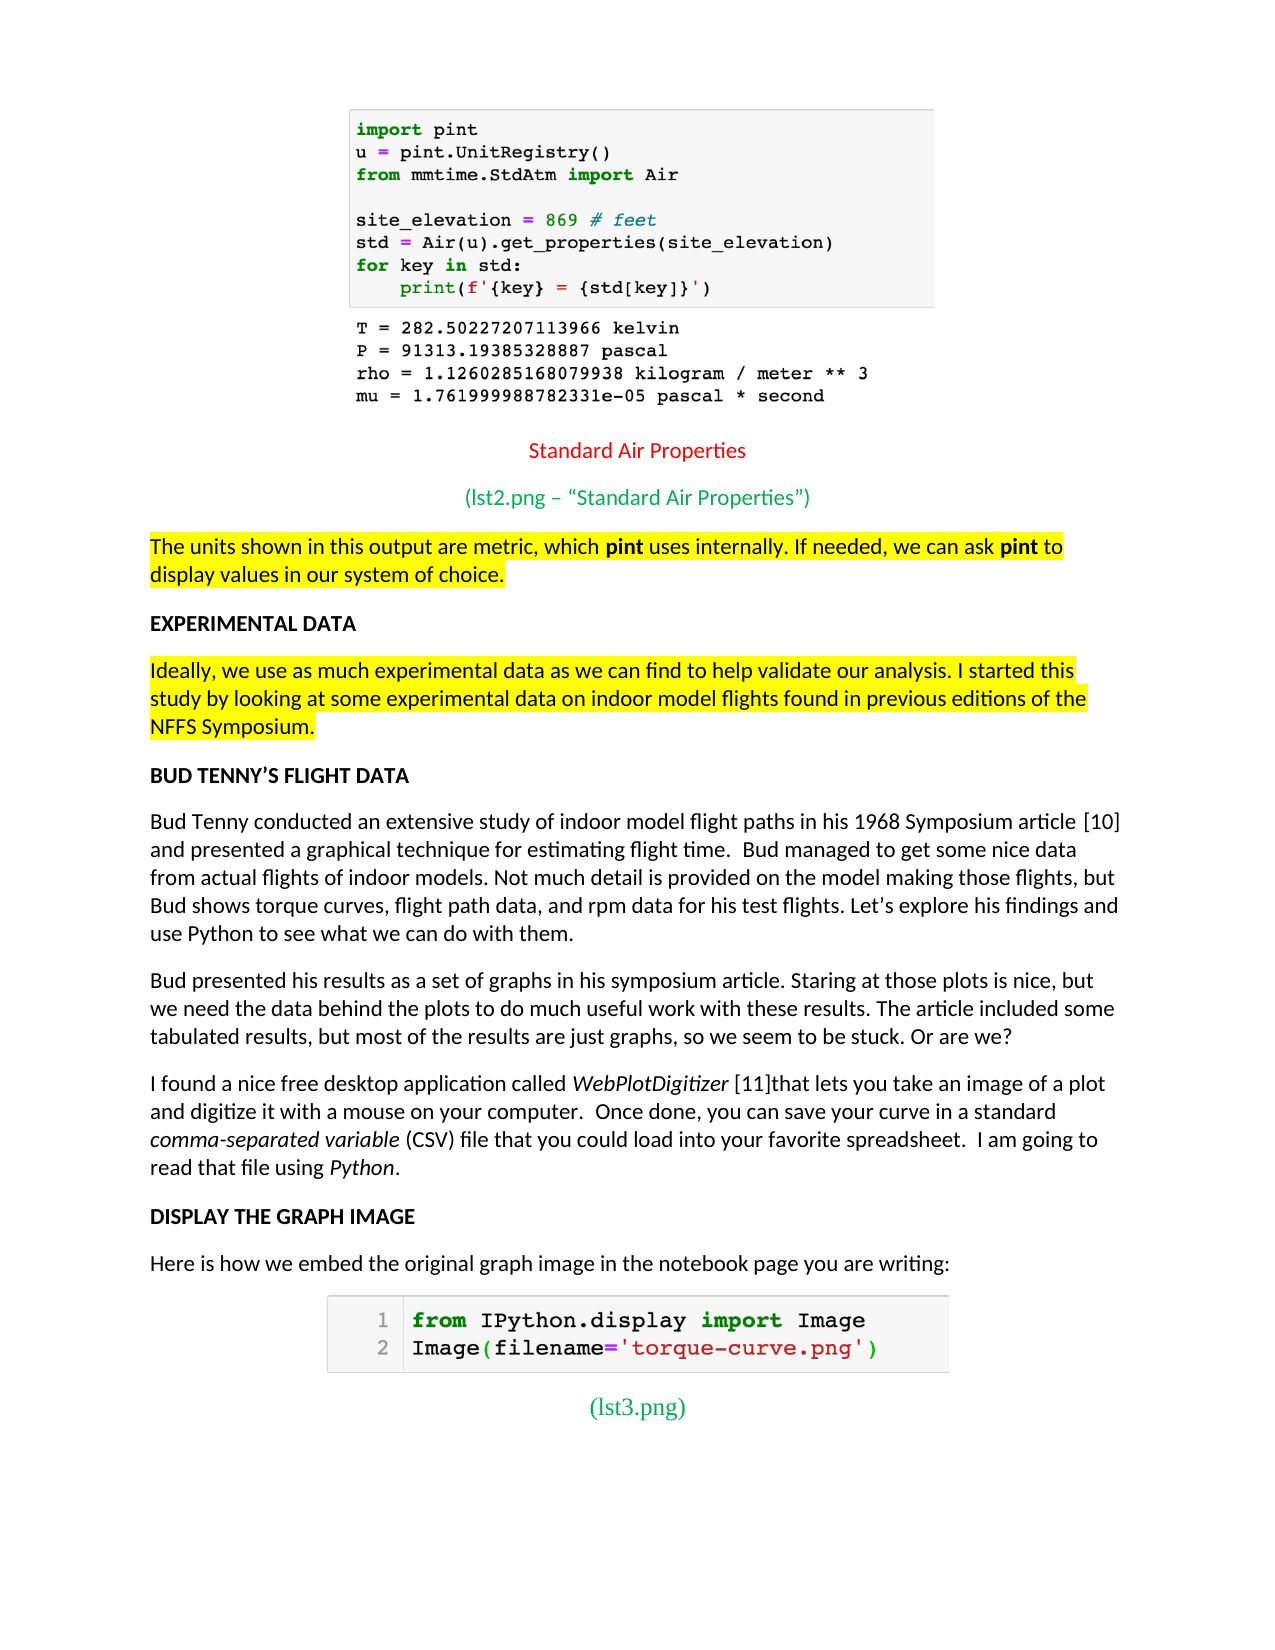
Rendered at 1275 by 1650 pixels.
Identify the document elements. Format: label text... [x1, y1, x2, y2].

text I found a nice free desktop application called WebPlotDigitizer that lets you take an image of a plot and digitize it with a mouse on your computer. Once done, you can save your curve in a standard comma-separated variable (CSV) file that you could load into your favorite spreadsheet. I am going to read that file using Python. [150, 1069, 1125, 1181]
text Ideally, we use as much experimental data as we can find to help validate our analysis. I started this study by looking at some experimental data on indoor model flights found in previous editions of the NFFS Symposium. [315, 656, 1125, 740]
subtitle BUD TENNY’S FLIGHT DATA [150, 761, 1125, 789]
text Bud presented his results as a set of graphs in his symposium article. Staring at those plots is nice, but we need the data behind the plots to do much useful work with these results. The article included some tabulated results, but most of the results are just graphs, so we seem to be stuck. Or are we? [150, 966, 1125, 1050]
text Standard Air Properties [150, 437, 1125, 464]
subtitle DISPLAY THE GRAPH IMAGE [150, 1202, 1125, 1230]
text (lst3.png) [150, 1392, 1125, 1421]
subtitle The units shown in this output are metric, which pint uses internally. If needed, we can ask pint to display values in our system of choice. [505, 532, 1125, 588]
text Here is how we embed the original graph image in the notebook page you are writing: [150, 1249, 1125, 1277]
text (lst2.png – “Standard Air Properties”) [150, 483, 1125, 511]
picture [341, 105, 934, 418]
text Bud Tenny conducted an extensive study of indoor model flight paths in his 1968 Symposium article and presented a graphical technique for estimating flight time. Bud managed to get some nice data from actual flights of indoor models. Not much detail is provided on the model making those flights, but Bud shows torque curves, flight path data, and rpm data for his test flights. Let’s explore his findings and use Python to see what we can do with them. [150, 807, 1125, 948]
subtitle EXPERIMENTAL DATA [150, 609, 1125, 637]
picture [325, 1295, 950, 1373]
